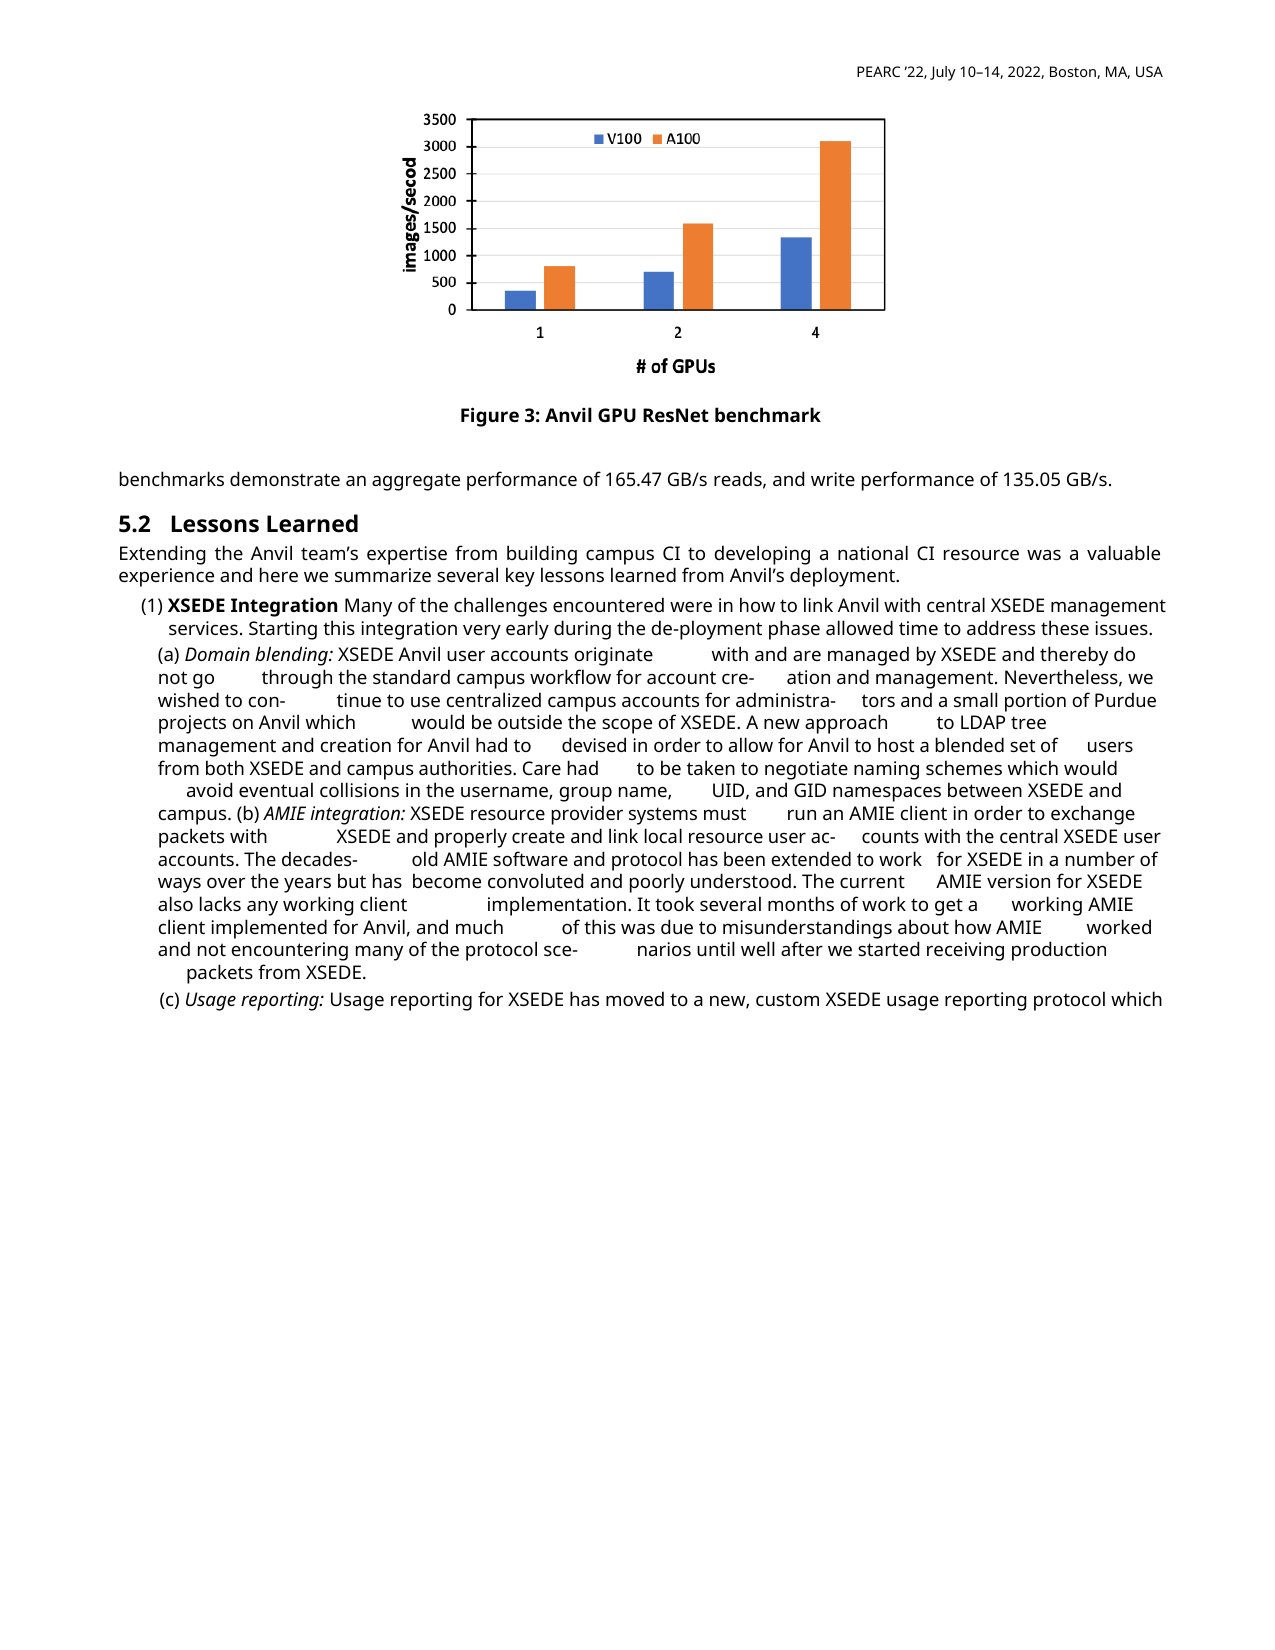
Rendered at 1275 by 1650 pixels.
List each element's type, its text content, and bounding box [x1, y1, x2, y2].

text 5.2 Lessons Learned [118, 508, 1169, 539]
text PEARC ’22, July 10–14, 2022, Boston, MA, USA [111, 63, 1163, 80]
text (c) Usage reporting: Usage reporting for XSEDE has moved to a new, custom XSEDE usage reporting protocol which [159, 989, 1169, 1011]
text Extending the Anvil team’s expertise from building campus CI to developing a national CI resource was a valuable experience and here we summarize several key lessons learned from Anvil’s deployment. [118, 542, 1163, 587]
text (a) Domain blending: XSEDE Anvil user accounts originate with and are managed by XSEDE and thereby do not go through the standard campus workflow for account cre- ation and management. Nevertheless, we wished to con- tinue to use centralized campus accounts for administra- tors and a small portion of Purdue projects on Anvil which would be outside the scope of XSEDE. A new approach to LDAP tree management and creation for Anvil had to devised in order to allow for Anvil to host a blended set of users from both XSEDE and campus authorities. Care had to be taken to negotiate naming schemes which would avoid eventual collisions in the username, group name, UID, and GID namespaces between XSEDE and campus. (b) AMIE integration: XSEDE resource provider systems must run an AMIE client in order to exchange packets with XSEDE and properly create and link local resource user ac- counts with the central XSEDE user accounts. The decades- old AMIE software and protocol has been extended to work for XSEDE in a number of ways over the years but has become convoluted and poorly understood. The current AMIE version for XSEDE also lacks any working client implementation. It took several months of work to get a working AMIE client implemented for Anvil, and much of this was due to misunderstandings about how AMIE worked and not encountering many of the protocol sce- narios until well after we started receiving production packets from XSEDE. [158, 643, 1169, 984]
text Figure 3: Anvil GPU ResNet benchmark [111, 402, 1169, 427]
picture [388, 110, 893, 381]
text benchmarks demonstrate an aggregate performance of 165.47 GB/s reads, and write performance of 135.05 GB/s. [118, 468, 1169, 491]
text (1) XSEDE Integration Many of the challenges encountered were in how to link Anvil with central XSEDE management services. Starting this integration very early during the de-ployment phase allowed time to address these issues. [141, 595, 1169, 639]
